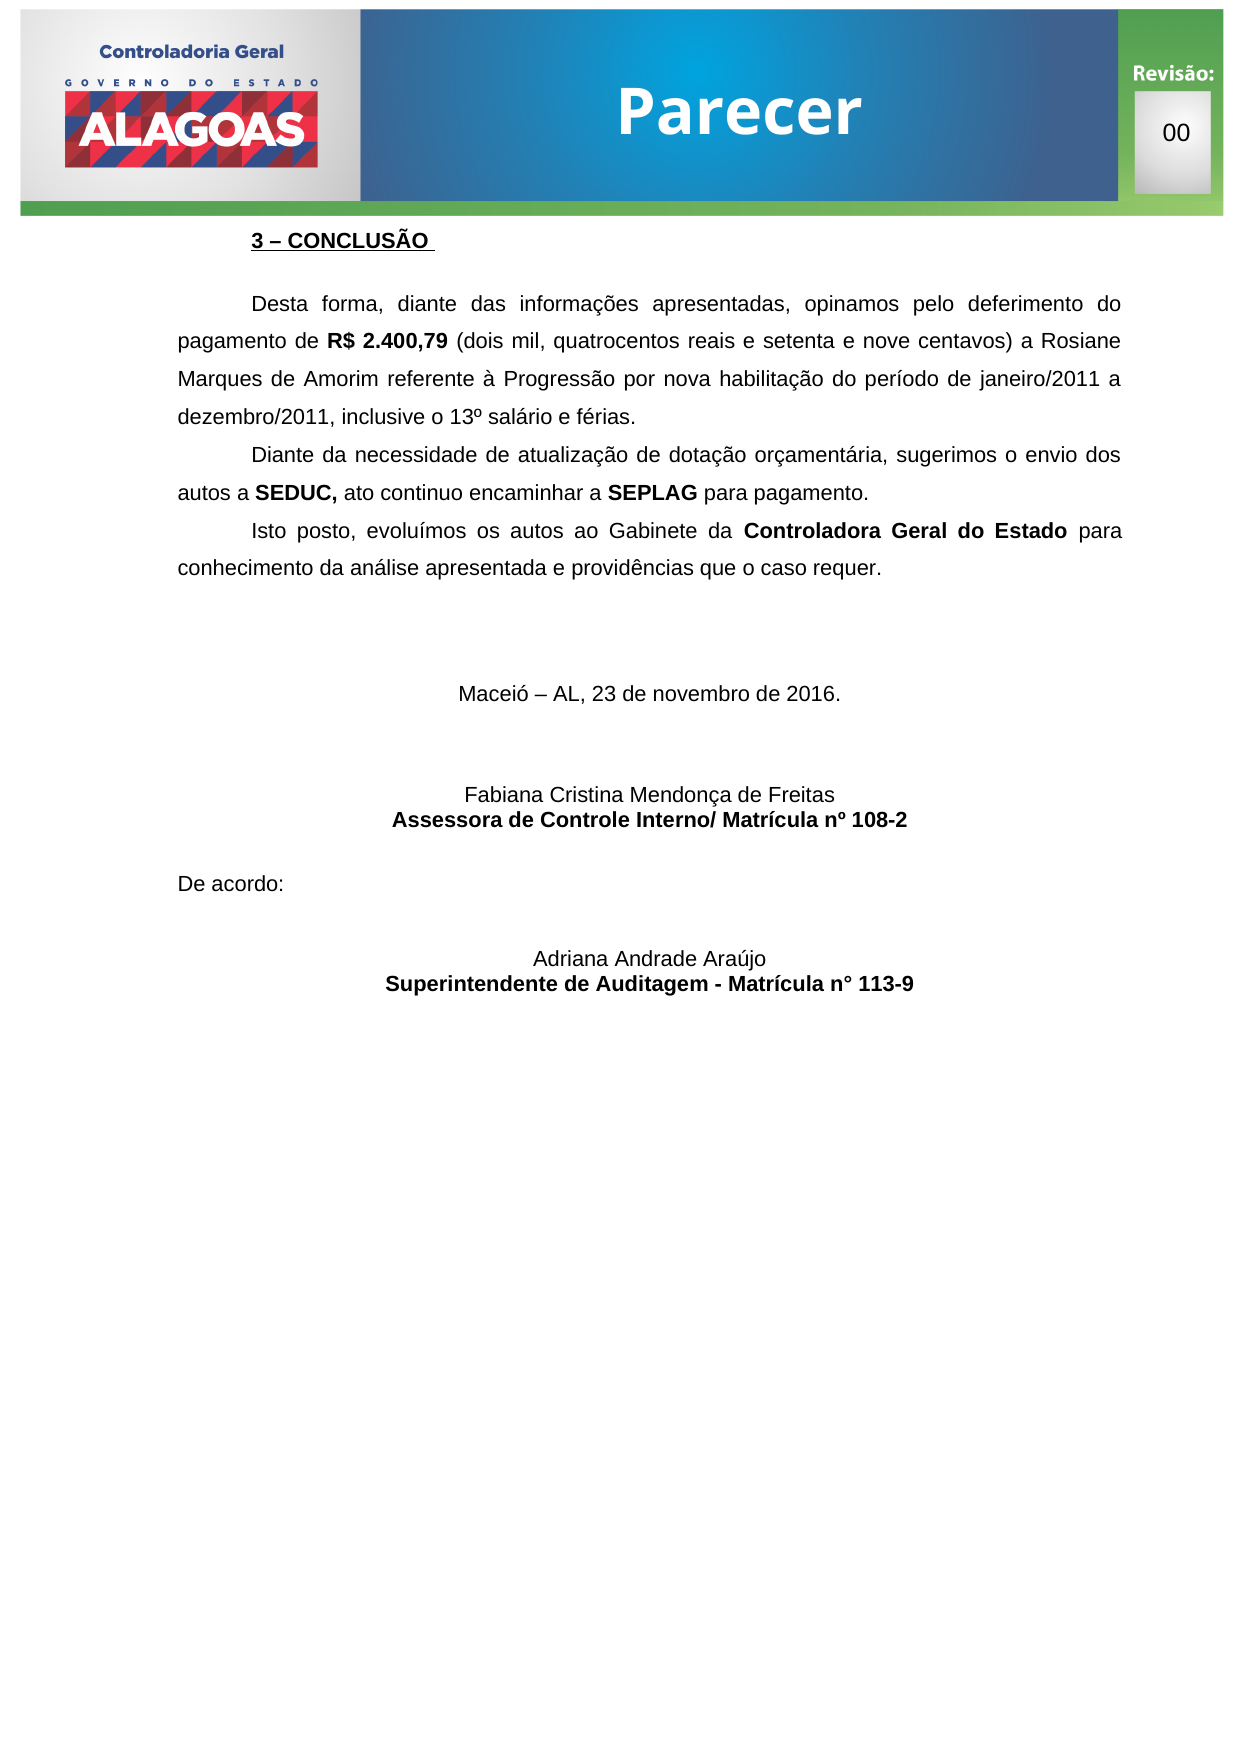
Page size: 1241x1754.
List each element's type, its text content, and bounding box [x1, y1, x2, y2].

text Superintendente de Auditagem - Matrícula n° 113-9 [177, 971, 1122, 996]
text Adriana Andrade Araújo [177, 946, 1122, 971]
text Desta forma, diante das informações apresentadas, opinamos pelo deferimento do pagamento de R$ 2.400,79 (dois mil, quatrocentos reais e setenta e nove centavos) a Rosiane Marques de Amorim referente à Progressão por nova habilitação do período de janeiro/2011 a dezembro/2011, inclusive o 13º salário e férias. [177, 291, 1122, 429]
text De acordo: [177, 870, 1122, 896]
text Isto posto, evoluímos os autos ao Gabinete da Controladora Geral do Estado para conhecimento da análise apresentada e providências que o caso requer. [177, 517, 1122, 581]
picture [20, 9, 1224, 216]
text 3 – CONCLUSÃO [177, 177, 1122, 253]
text Assessora de Controle Interno/ Matrícula nº 108-2 [177, 807, 1122, 833]
text Fabiana Cristina Mendonça de Freitas [177, 782, 1122, 807]
text Maceió – AL, 23 de novembro de 2016. [177, 681, 1122, 707]
text Diante da necessidade de atualização de dotação orçamentária, sugerimos o envio dos autos a SEDUC, ato continuo encaminhar a SEPLAG para pagamento. [177, 442, 1122, 505]
